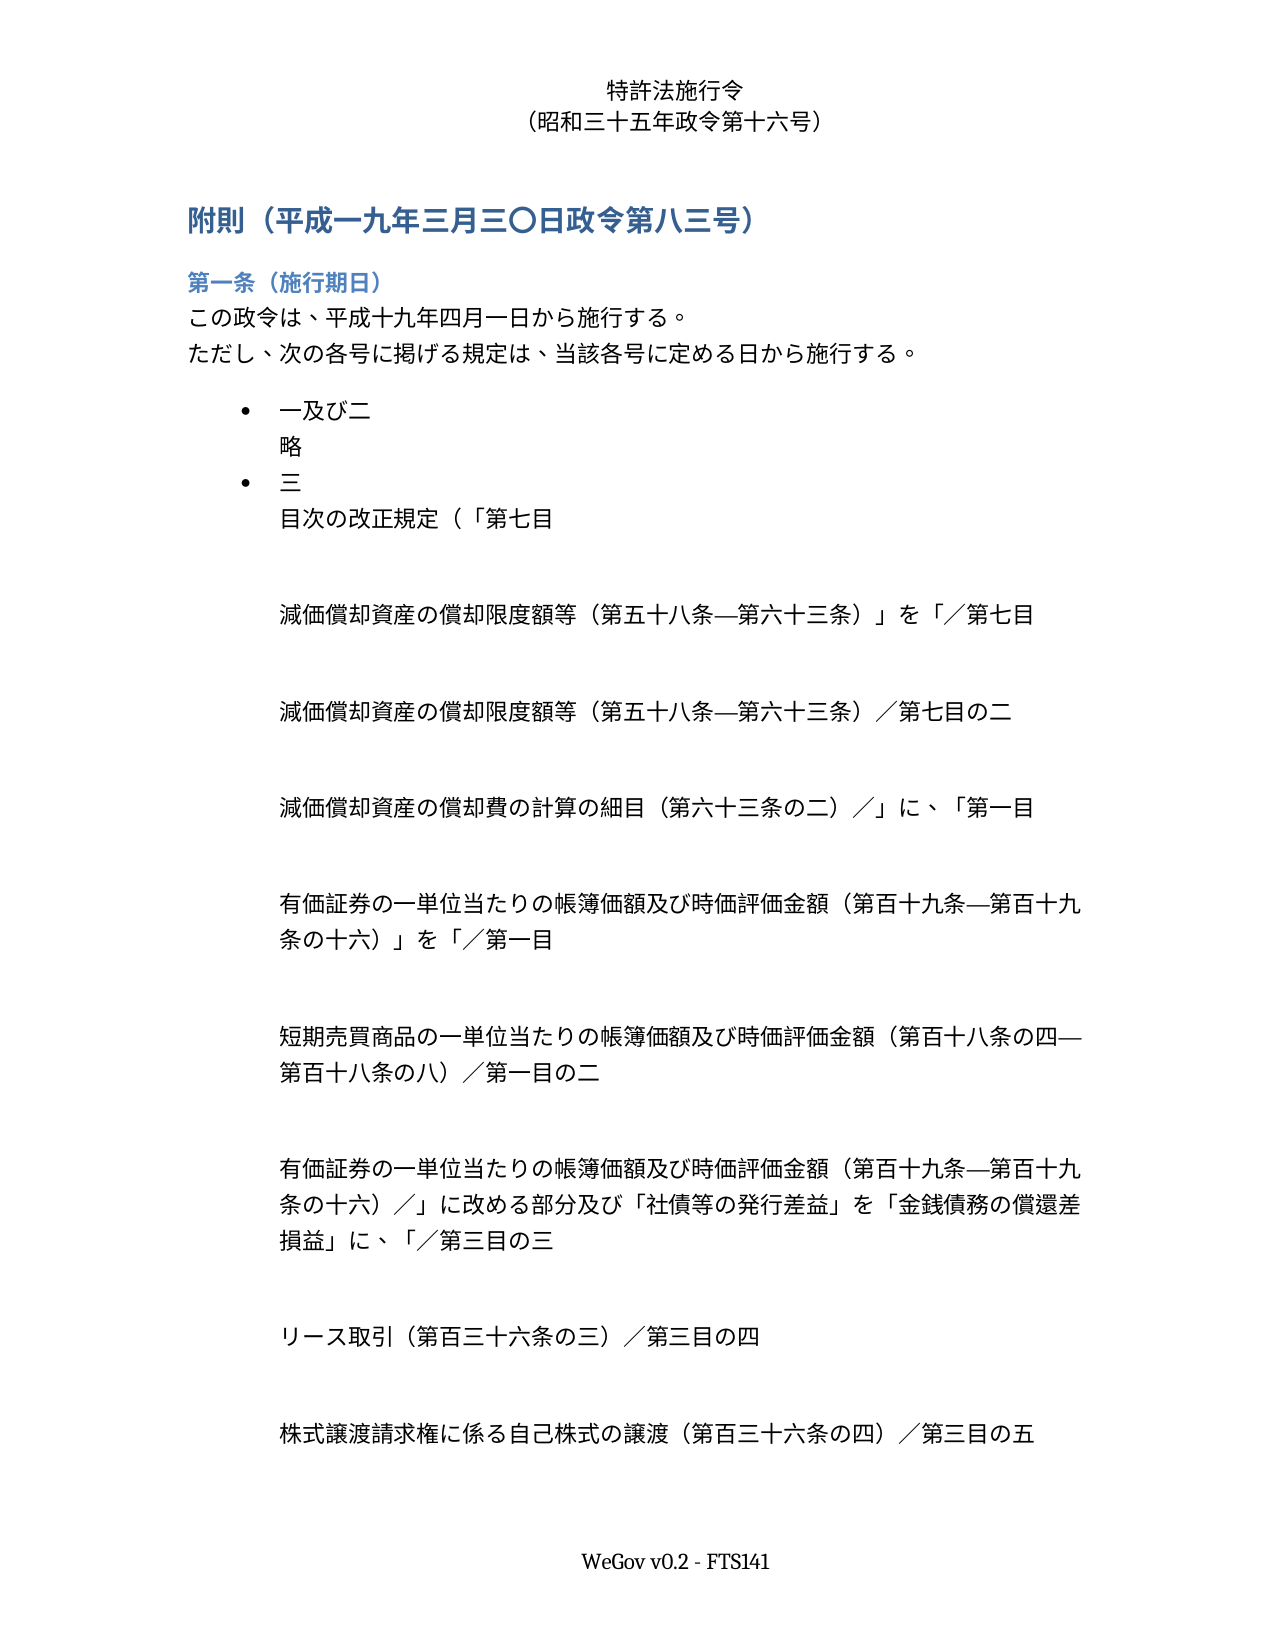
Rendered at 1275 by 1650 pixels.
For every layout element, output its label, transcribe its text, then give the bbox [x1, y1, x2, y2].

subtitle 第一条（施行期日） [187, 266, 1087, 298]
list 一及び二 略 [242, 395, 1087, 462]
subtitle 附則（平成一九年三月三〇日政令第八三号） [187, 200, 1087, 240]
text この政令は、平成十九年四月一日から施行する。 ただし、次の各号に掲げる規定は、当該各号に定める日から施行する。 [187, 302, 1087, 369]
